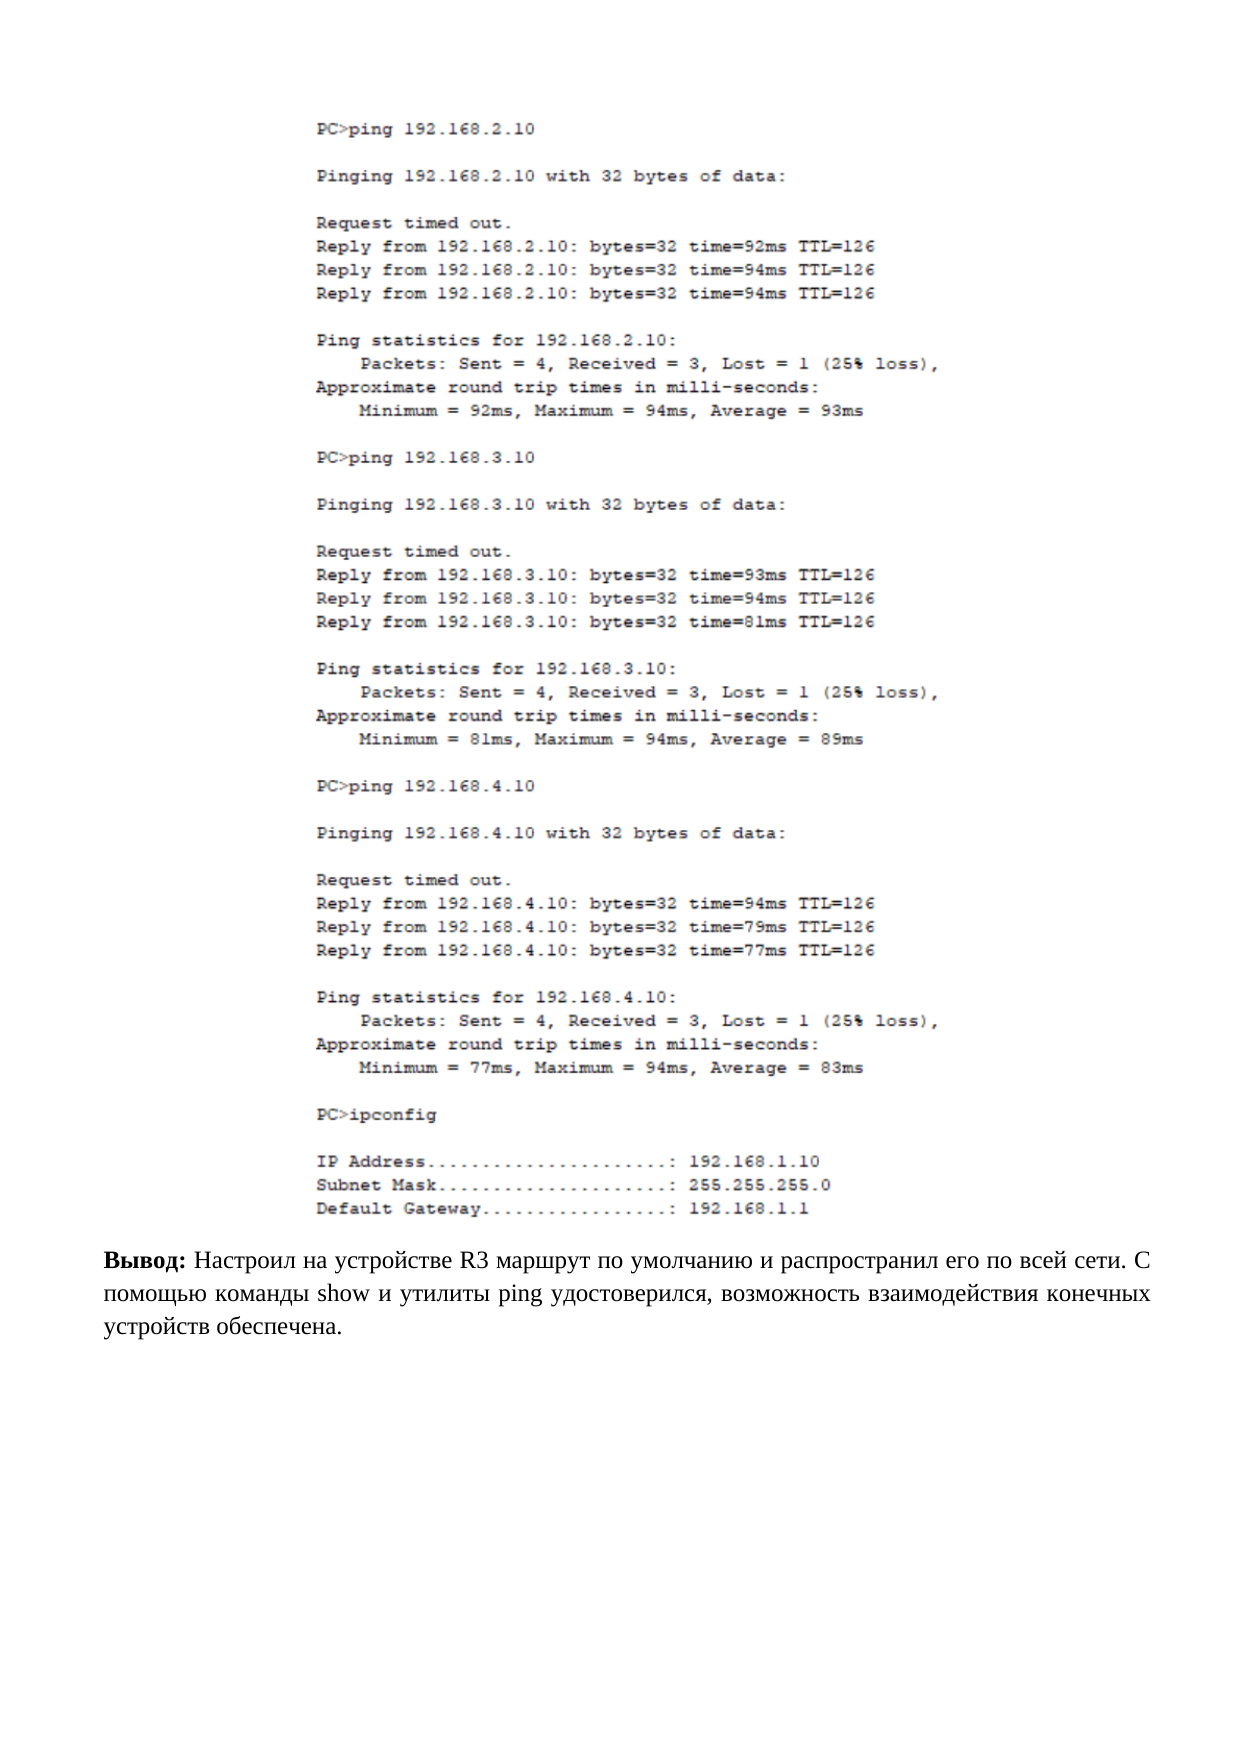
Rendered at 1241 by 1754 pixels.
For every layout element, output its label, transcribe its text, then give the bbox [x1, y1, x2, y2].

text Вывод: Настроил на устройстве R3 маршрут по умолчанию и распространил его по всей сети. С помощью команды show и утилиты ping удостоверился, возможность взаимодействия конечных устройств обеспечена. [103, 1245, 1152, 1340]
picture [315, 118, 940, 1221]
